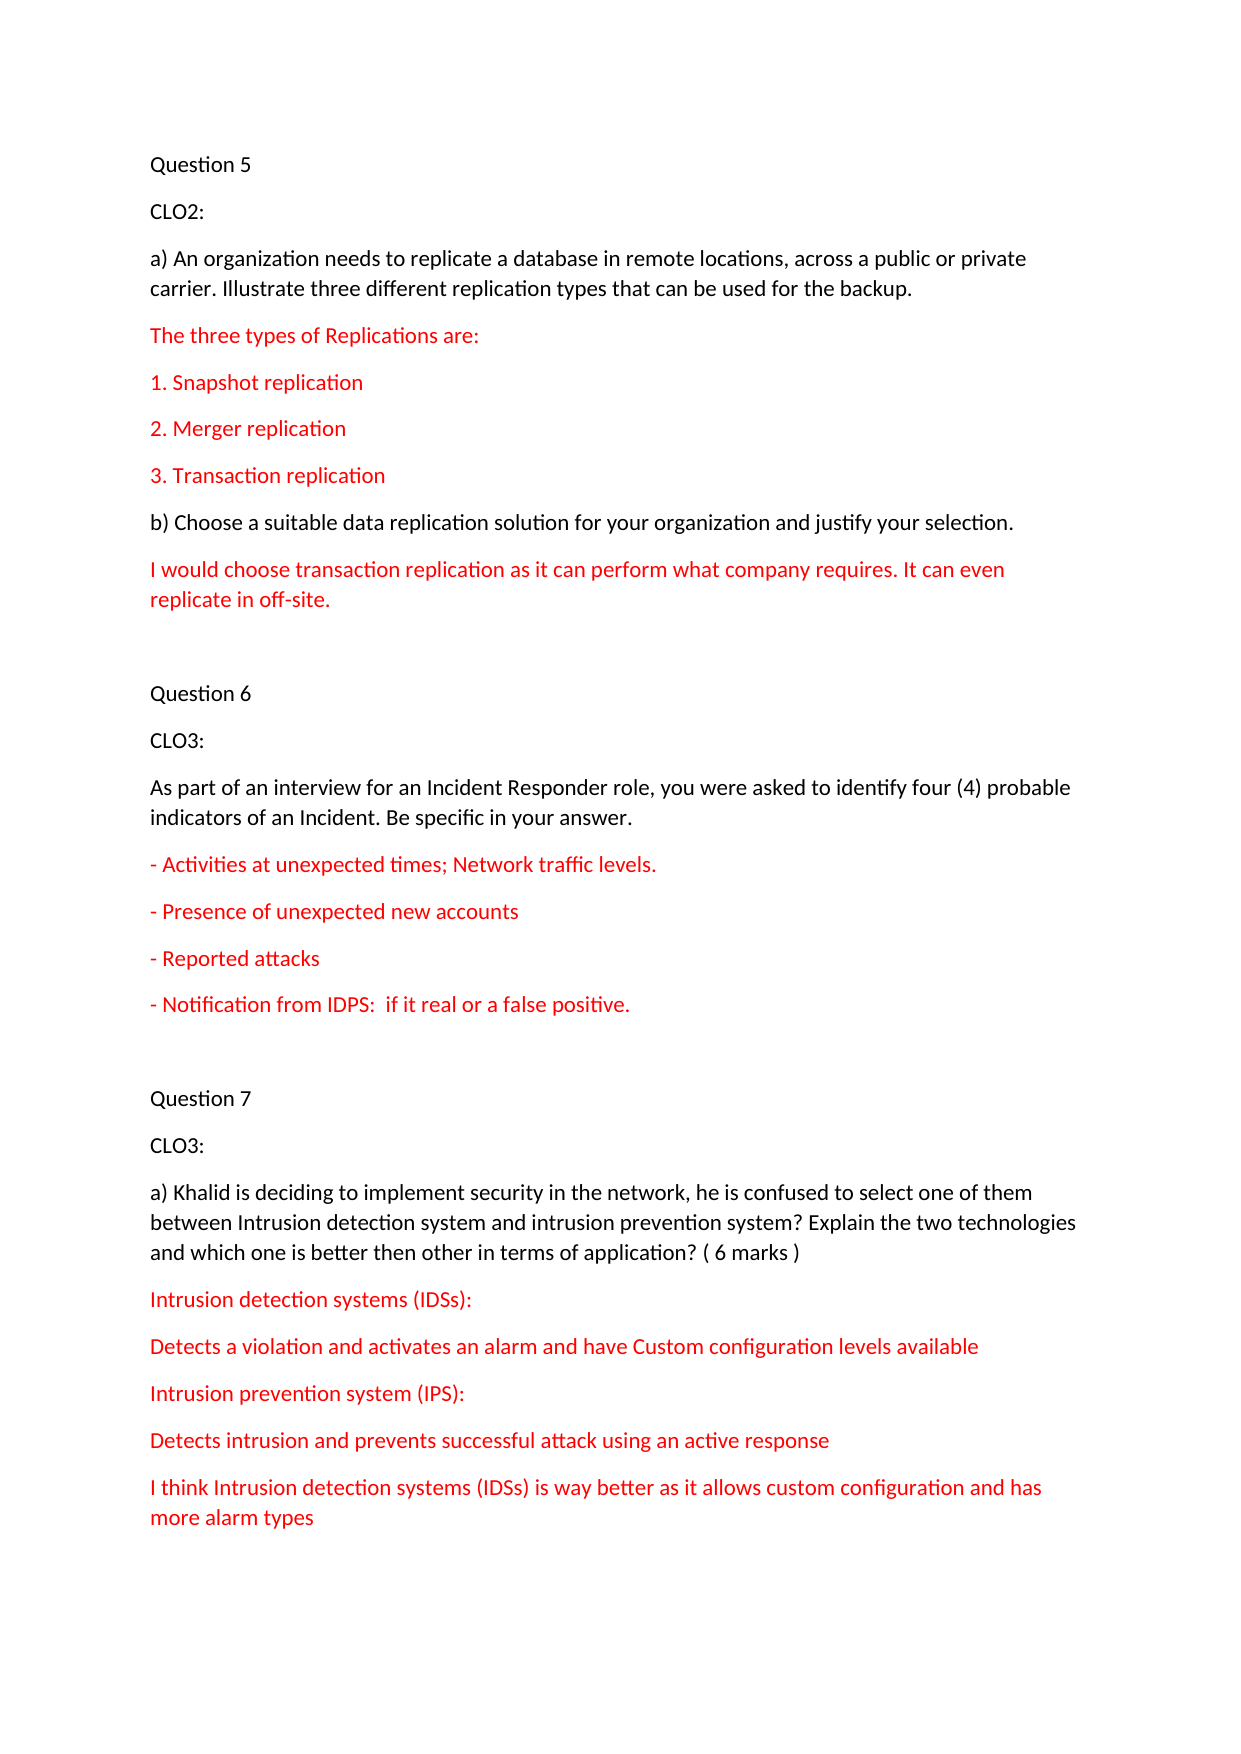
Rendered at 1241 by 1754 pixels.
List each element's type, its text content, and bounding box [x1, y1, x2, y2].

text I think Intrusion detection systems (IDSs) is way better as it allows custom configuration and has more alarm types [150, 1473, 1090, 1531]
text a) Khalid is deciding to implement security in the network, he is confused to select one of them between Intrusion detection system and intrusion prevention system? Explain the two technologies and which one is better then other in terms of application? ( 6 marks ) [150, 1178, 1090, 1267]
text - Activities at unexpected times; Network traffic levels. [150, 850, 1090, 878]
text Intrusion detection systems (IDSs): [150, 1285, 1090, 1313]
text - Reported attacks [150, 944, 1090, 972]
text I would choose transaction replication as it can perform what company requires. It can even replicate in off-site. [150, 555, 1090, 613]
text The three types of Replications are: [150, 321, 1090, 349]
text As part of an interview for an Incident Responder role, you were asked to identify four (4) probable indicators of an Incident. Be specific in your answer. [150, 773, 1090, 831]
text Question 5 [150, 150, 1090, 178]
text CLO3: [150, 726, 1090, 754]
text Question 6 [150, 679, 1090, 707]
text - Notification from IDPS: if it real or a false positive. [150, 991, 1090, 1019]
text CLO2: [150, 197, 1090, 225]
text 2. Merger replication [150, 414, 1090, 443]
text - Presence of unexpected new accounts [150, 897, 1090, 925]
text b) Choose a suitable data replication solution for your organization and justify your selection. [150, 508, 1090, 536]
text 1. Snapshot replication [150, 368, 1090, 396]
text Intrusion prevention system (IPS): [150, 1379, 1090, 1407]
text Detects a violation and activates an alarm and have Custom configuration levels available [150, 1332, 1090, 1360]
text CLO3: [150, 1131, 1090, 1159]
text a) An organization needs to replicate a database in remote locations, across a public or private carrier. Illustrate three different replication types that can be used for the backup. [150, 244, 1090, 302]
text Question 7 [150, 1084, 1090, 1112]
text Detects intrusion and prevents successful attack using an active response [150, 1426, 1090, 1454]
text 3. Transaction replication [150, 461, 1090, 489]
